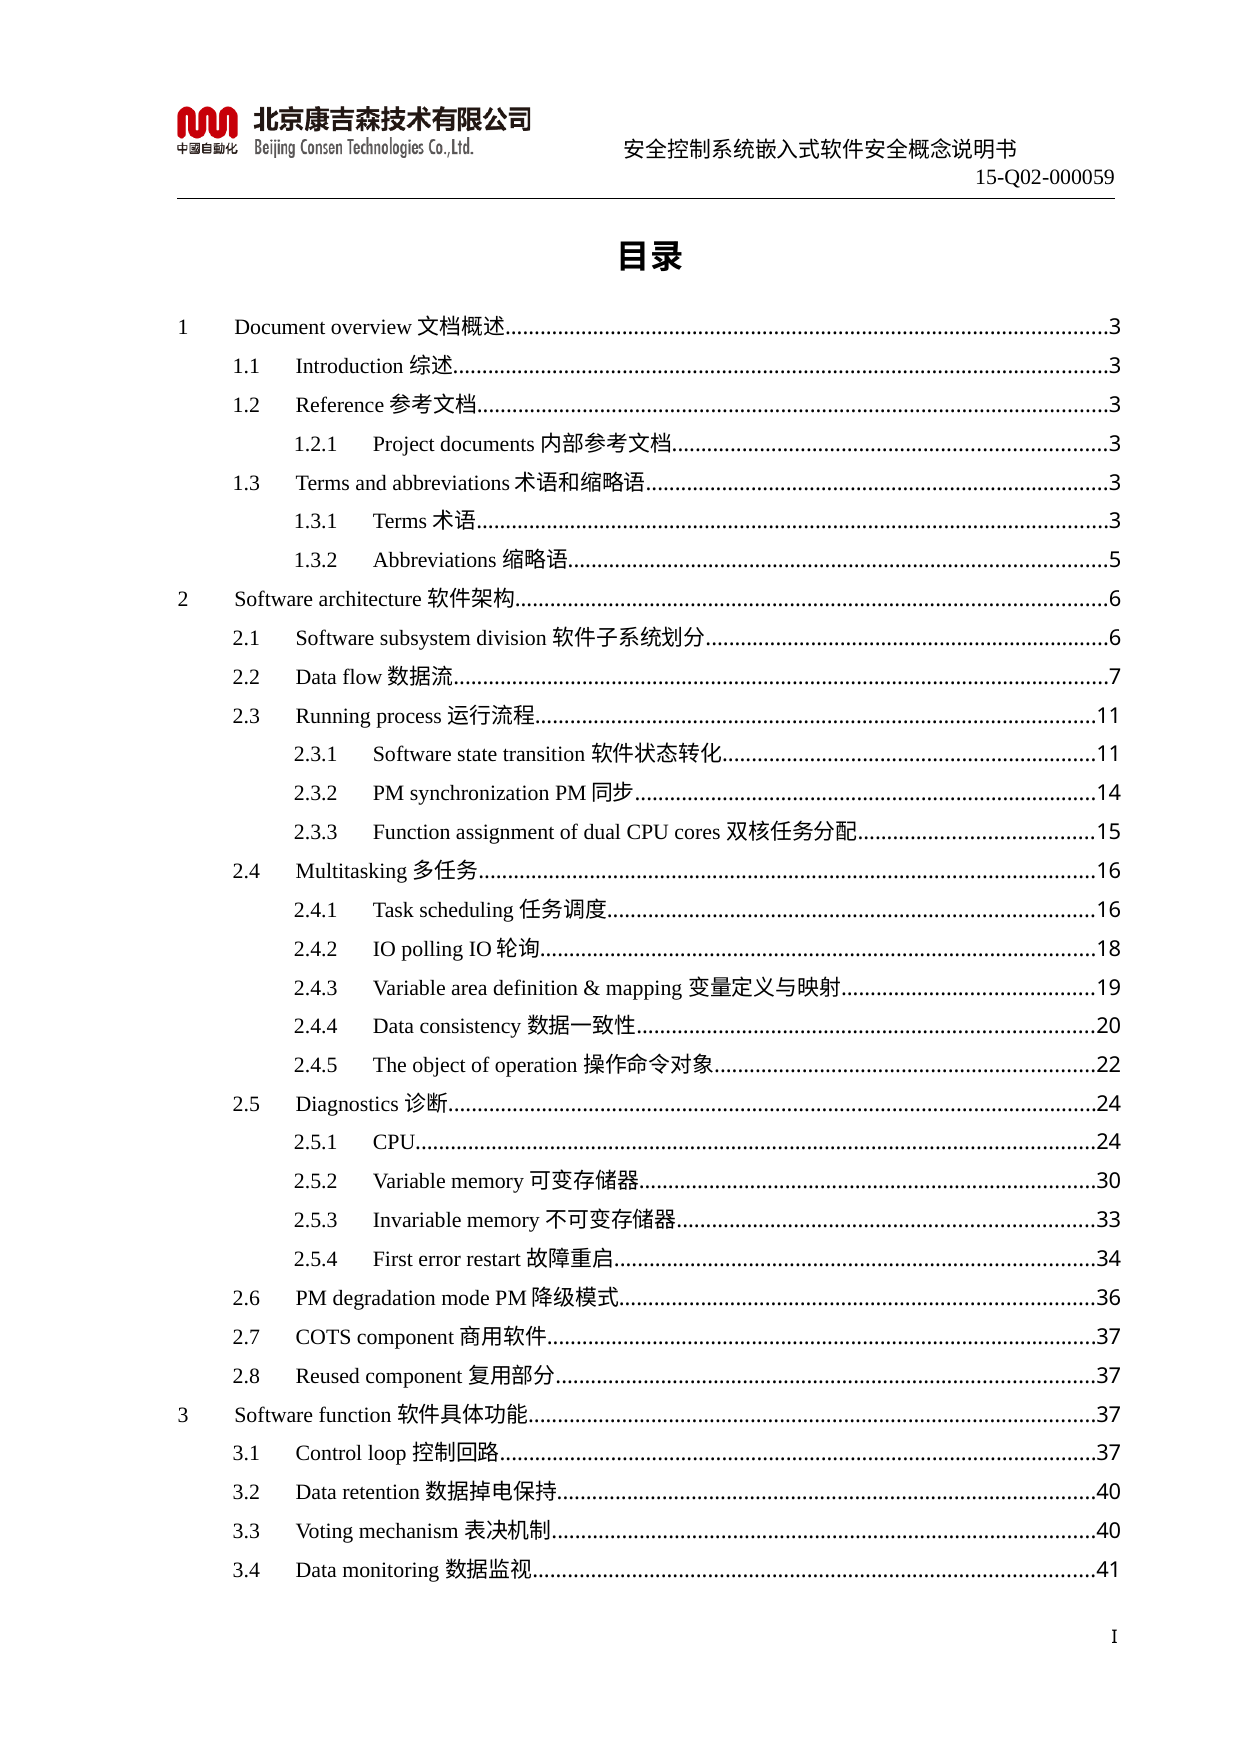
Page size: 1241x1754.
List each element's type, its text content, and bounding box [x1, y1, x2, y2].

text 2.1 Software subsystem division 软件子系统划分 6 [232, 619, 1122, 652]
text 1.3.1 Terms 术语 3 [294, 503, 1122, 536]
text 2.4.3 Variable area definition & mapping 变量定义与映射 19 [294, 969, 1122, 1002]
text 目录 [177, 222, 1122, 287]
text 2.4.5 The object of operation 操作命令对象 22 [294, 1047, 1122, 1079]
text 2.5.4 First error restart 故障重启 34 [294, 1241, 1122, 1273]
text 2.4.4 Data consistency 数据一致性 20 [294, 1008, 1122, 1041]
picture [177, 106, 531, 158]
text 1.3 Terms and abbreviations术语和缩略语 3 [232, 464, 1122, 497]
text 2.4 Multitasking 多任务 16 [232, 853, 1122, 885]
text 1.2 Reference 参考文档 3 [232, 386, 1122, 419]
text 2.5.2 Variable memory 可变存储器 30 [294, 1163, 1122, 1196]
text 2.7 COTS component 商用软件 37 [232, 1318, 1122, 1351]
text 1.3.2 Abbreviations 缩略语 5 [294, 542, 1122, 574]
text 2.6 PM degradation mode PM降级模式 36 [232, 1280, 1122, 1312]
text 3.1 Control loop 控制回路 37 [232, 1435, 1122, 1468]
text 2.4.2 IO polling IO轮询 18 [294, 930, 1122, 963]
text 1.2.1 Project documents 内部参考文档 3 [294, 425, 1122, 458]
text 2.3.3 Function assignment of dual CPU cores 双核任务分配 15 [294, 814, 1122, 846]
text 3.4 Data monitoring 数据监视 41 [232, 1552, 1122, 1584]
text 2.3.1 Software state transition 软件状态转化 11 [294, 736, 1122, 769]
text 2.2 Data flow 数据流 7 [232, 658, 1122, 691]
text 2 Software architecture 软件架构 6 [177, 581, 1122, 613]
text 2.4.1 Task scheduling 任务调度 16 [294, 892, 1122, 924]
text 2.5.1 CPU 24 [294, 1125, 1122, 1157]
text 1.1 Introduction 综述 3 [232, 348, 1122, 380]
text 2.8 Reused component 复用部分 37 [232, 1357, 1122, 1390]
text 2.3 Running process 运行流程 11 [232, 697, 1122, 730]
text 2.5.3 Invariable memory 不可变存储器 33 [294, 1202, 1122, 1234]
text 2.5 Diagnostics 诊断 24 [232, 1086, 1122, 1118]
text 1 Document overview 文档概述 3 [177, 309, 1122, 341]
text 3.2 Data retention 数据掉电保持 40 [232, 1474, 1122, 1506]
text 2.3.2 PM synchronization PM同步 14 [294, 775, 1122, 807]
text 3 Software function 软件具体功能 37 [177, 1396, 1122, 1429]
text 3.3 Voting mechanism 表决机制 40 [232, 1513, 1122, 1545]
